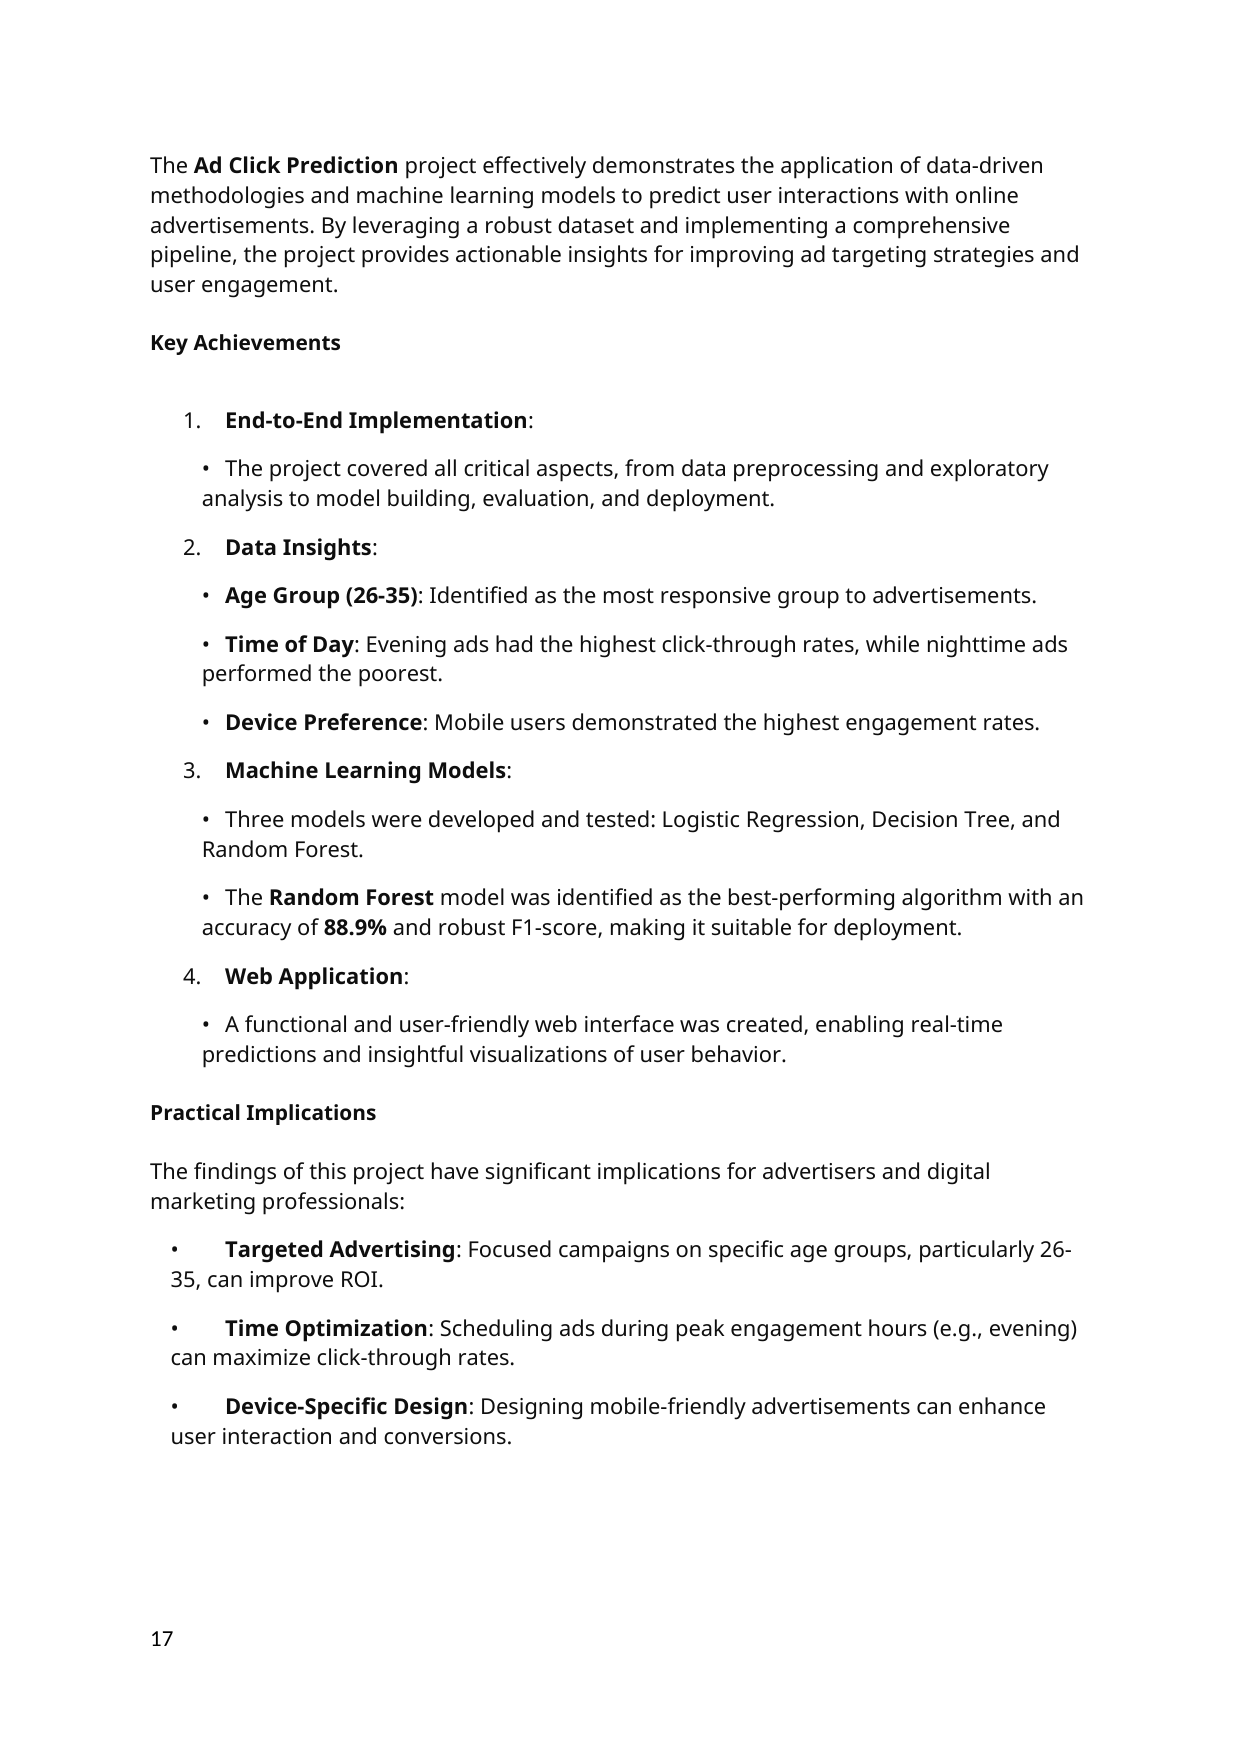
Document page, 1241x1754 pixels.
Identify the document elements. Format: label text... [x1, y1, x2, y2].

text • Time of Day: Evening ads had the highest click-through rates, while nighttime ads performed the poorest. [150, 629, 1090, 688]
text Key Achievements [150, 328, 1090, 356]
text 1. End-to-End Implementation: [150, 405, 1090, 434]
text 3. Machine Learning Models: [150, 756, 1090, 785]
text • The Random Forest model was identified as the best-performing algorithm with an accuracy of 88.9% and robust F1-score, making it suitable for deployment. [150, 882, 1090, 942]
text • Device Preference: Mobile users demonstrated the highest engagement rates. [150, 707, 1090, 737]
text • The project covered all critical aspects, from data preprocessing and exploratory analysis to model building, evaluation, and deployment. [150, 453, 1090, 513]
text • Device-Specific Design: Designing mobile-friendly advertisements can enhance user interaction and conversions. [150, 1391, 1090, 1450]
text Practical Implications [150, 1098, 1090, 1126]
text • Time Optimization: Scheduling ads during peak engagement hours (e.g., evening) can maximize click-through rates. [150, 1312, 1090, 1372]
text • Targeted Advertising: Focused campaigns on specific age groups, particularly 26-35, can improve ROI. [150, 1234, 1090, 1294]
text 4. Web Application: [150, 961, 1090, 991]
text The Ad Click Prediction project effectively demonstrates the application of data-driven methodologies and machine learning models to predict user interactions with online advertisements. By leveraging a robust dataset and implementing a comprehensive pipeline, the project provides actionable insights for improving ad targeting strategies and user engagement. [150, 150, 1090, 299]
text • A functional and user-friendly web interface was created, enabling real-time predictions and insightful visualizations of user behavior. [150, 1009, 1090, 1069]
text • Age Group (26-35): Identified as the most responsive group to advertisements. [150, 580, 1090, 610]
text The findings of this project have significant implications for advertisers and digital marketing professionals: [150, 1156, 1090, 1215]
text • Three models were developed and tested: Logistic Regression, Decision Tree, and Random Forest. [150, 804, 1090, 864]
text 2. Data Insights: [150, 532, 1090, 561]
